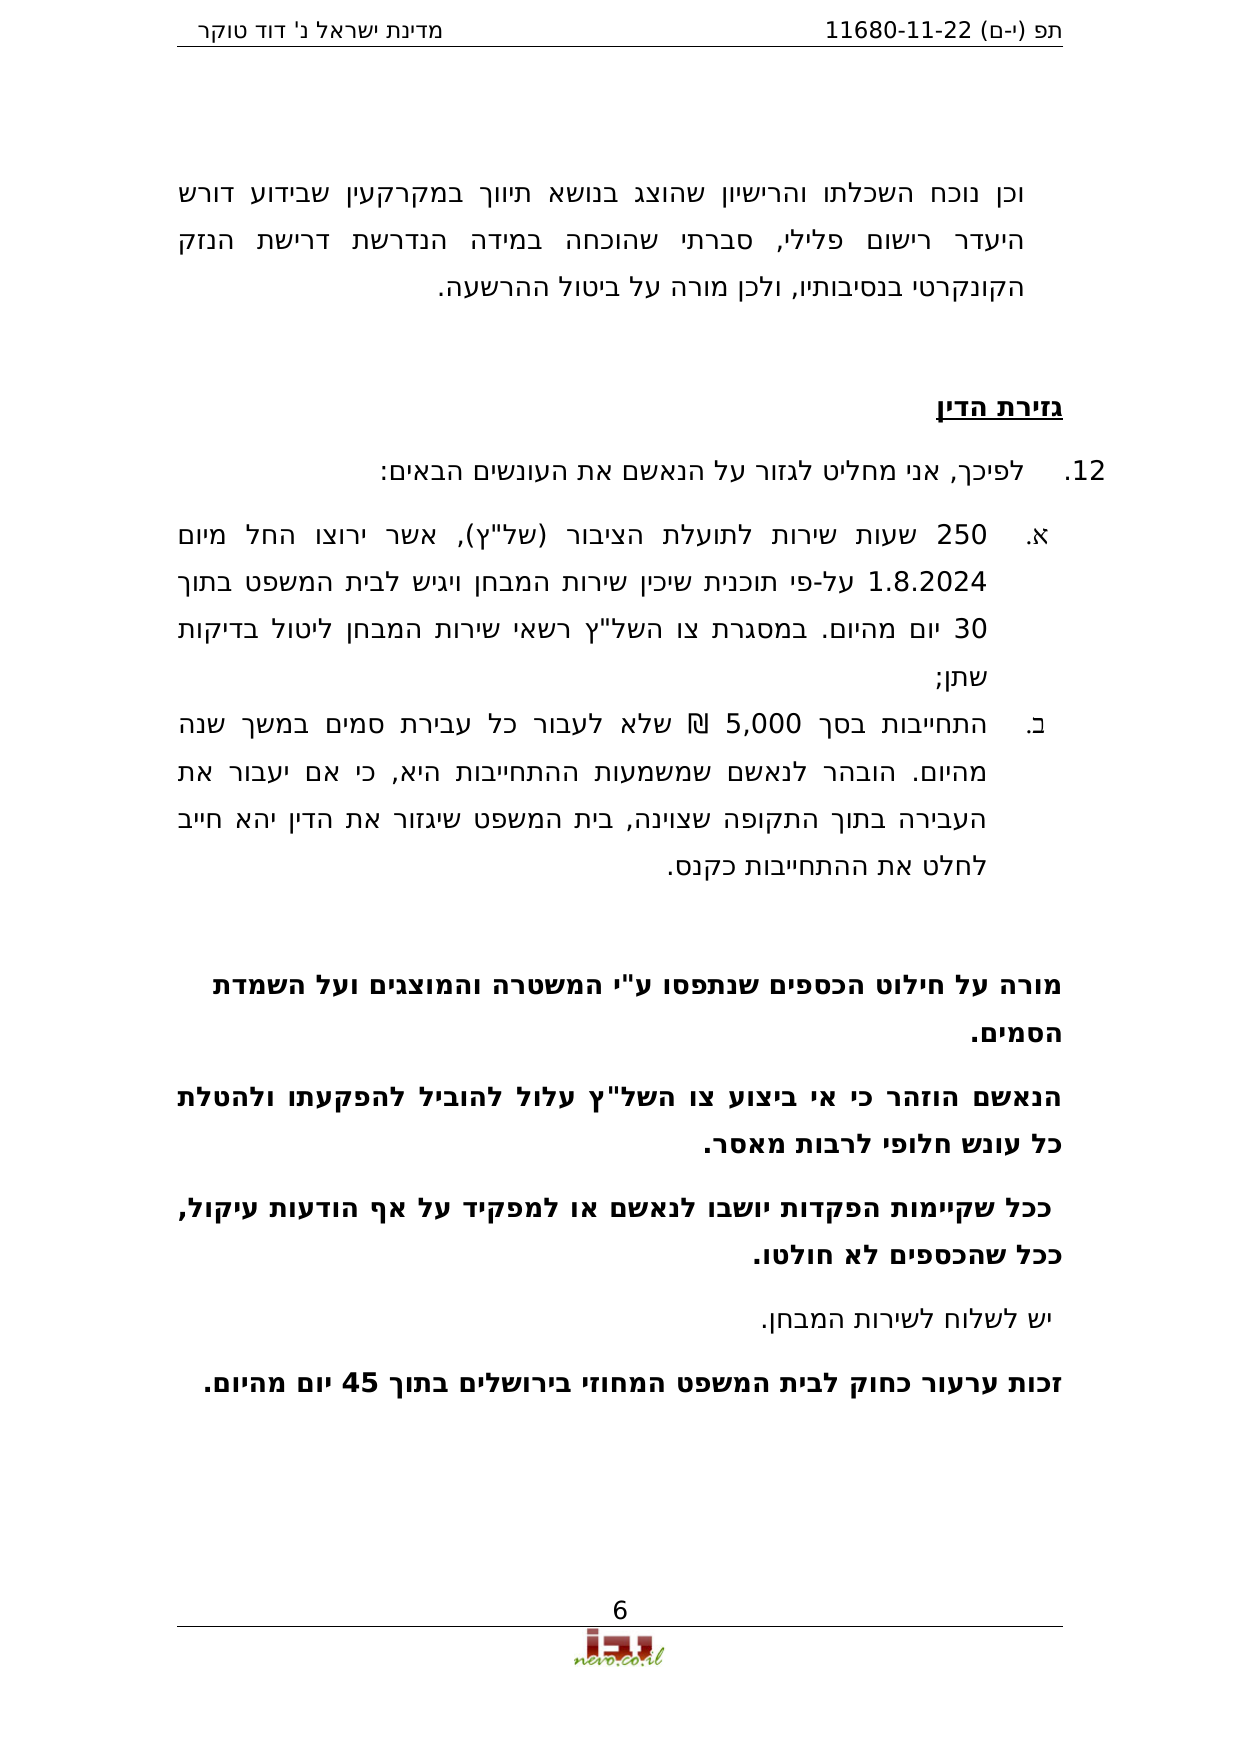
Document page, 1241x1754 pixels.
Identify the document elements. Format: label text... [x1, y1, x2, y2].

text מורה על חילוט הכספים שנתפסו ע"י המשטרה והמוצגים ועל השמדת הסמים. [177, 970, 1063, 1048]
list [177, 177, 1063, 303]
picture [574, 1628, 666, 1667]
text גזירת הדין [177, 391, 1063, 423]
list 250 שעות שירות לתועלת הציבור (של"ץ), אשר ירוצו החל מיום 1.8.2024 על-פי תוכנית שיכין שירות המבחן ויגיש לבית המשפט בתוך 30 יום מהיום. במסגרת צו השל"ץ רשאי שירות המבחן ליטול בדיקות שתן; [177, 519, 1026, 693]
list לפיכך, אני מחליט לגזור על הנאשם את העונשים הבאים: [177, 455, 1063, 487]
list התחייבות בסך 5,000 ₪ שלא לעבור כל עבירת סמים במשך שנה מהיום. הובהר לנאשם שמשמעות ההתחייבות היא, כי אם יעבור את העבירה בתוך התקופה שצוינה, בית המשפט שיגזור את הדין יהא חייב לחלט את ההתחייבות כקנס. [177, 708, 1026, 882]
text 5129371ככל שקיימות הפקדות יושבו לנאשם או למפקיד על אף הודעות עיקול, ככל שהכספים לא חולטו. [177, 1192, 1063, 1271]
text הנאשם הוזהר כי אי ביצוע צו השל"ץ עלול להוביל להפקעתו ולהטלת כל עונש חלופי לרבות מאסר. [177, 1081, 1063, 1160]
text 54678313יש לשלוח לשירות המבחן. [177, 1303, 1063, 1335]
text זכות ערעור כחוק לבית המשפט המחוזי בירושלים בתוך 45 יום מהיום. [177, 1367, 1063, 1399]
